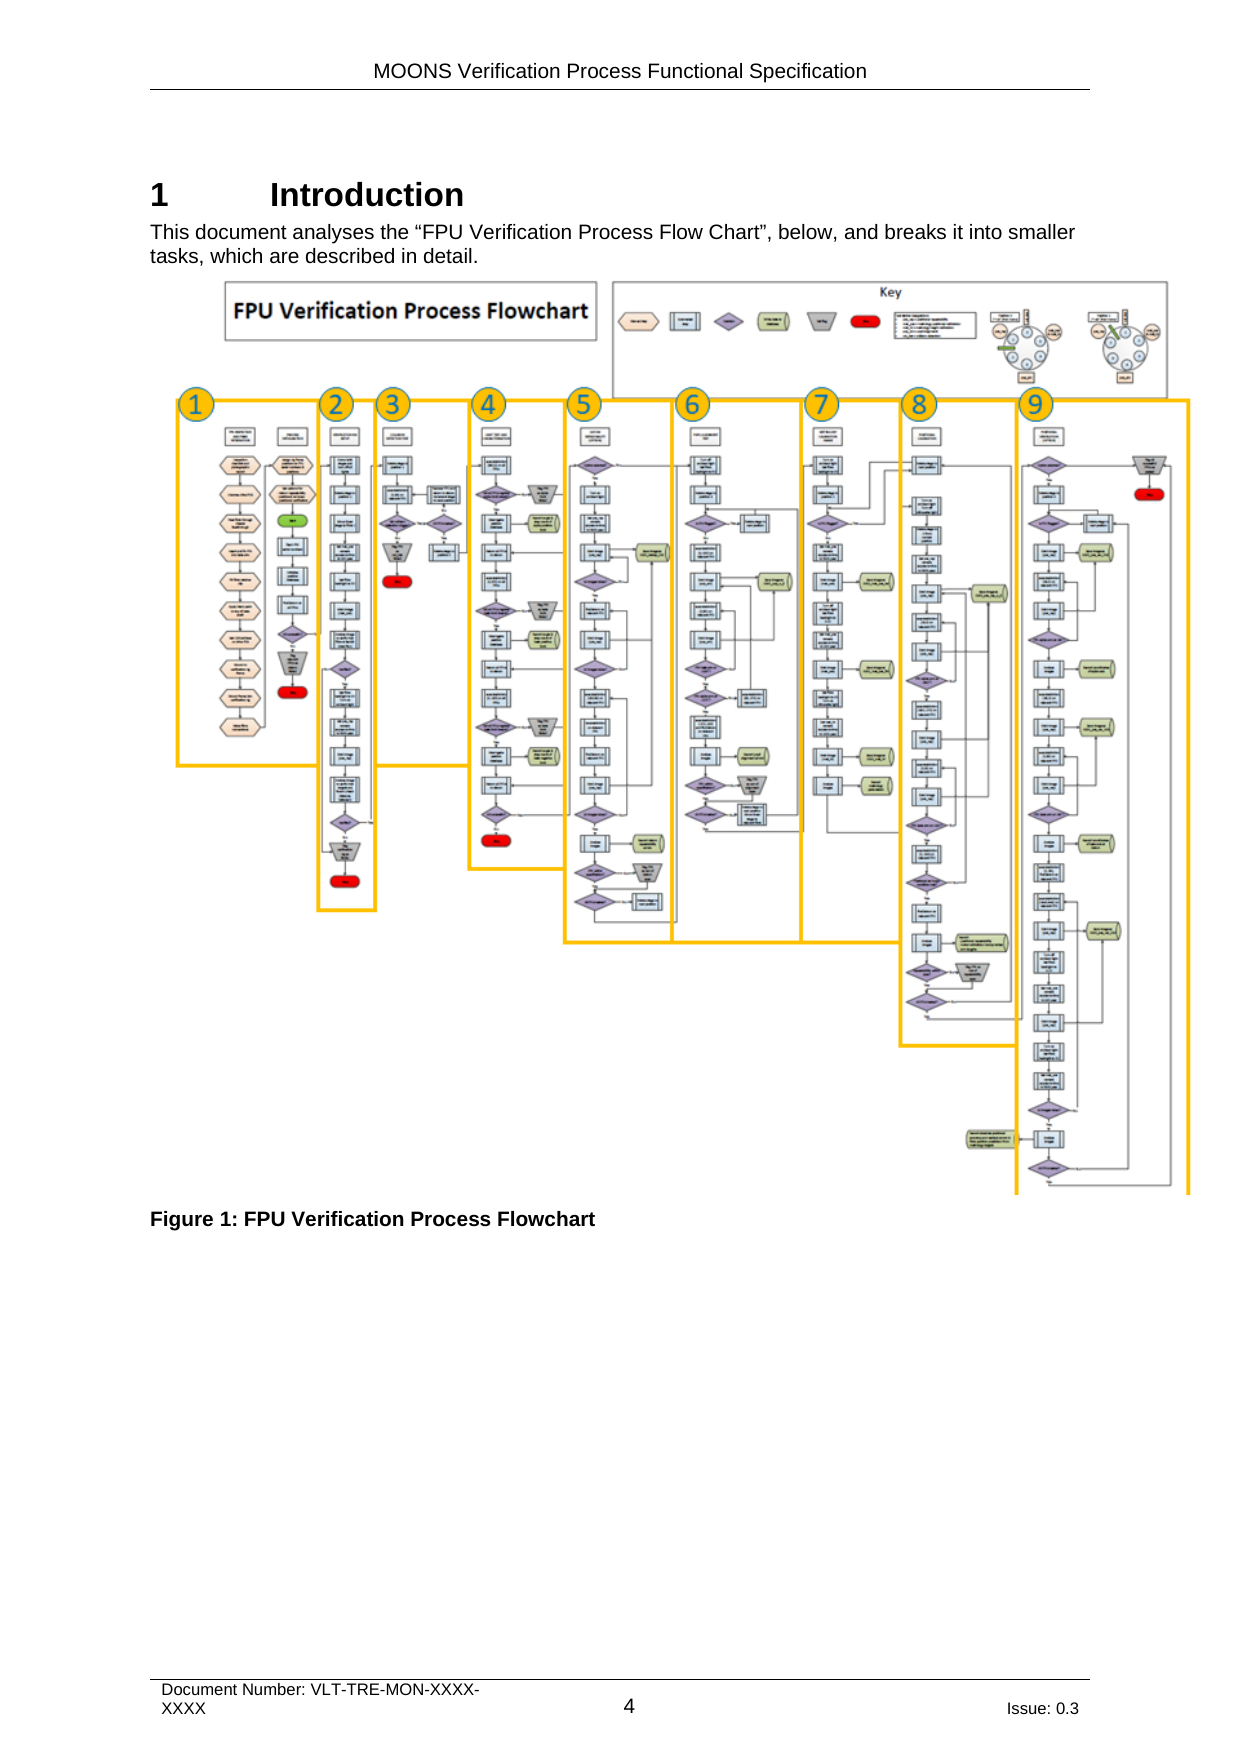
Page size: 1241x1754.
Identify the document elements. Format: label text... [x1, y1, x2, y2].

text Figure 1: FPU Verification Process Flowchart [150, 1207, 1090, 1231]
text This document analyses the “FPU Verification Process Flow Chart”, below, and breaks it into smaller tasks, which are described in detail. [150, 220, 1090, 267]
subtitle Introduction [150, 175, 1090, 213]
picture [150, 267, 1210, 1195]
